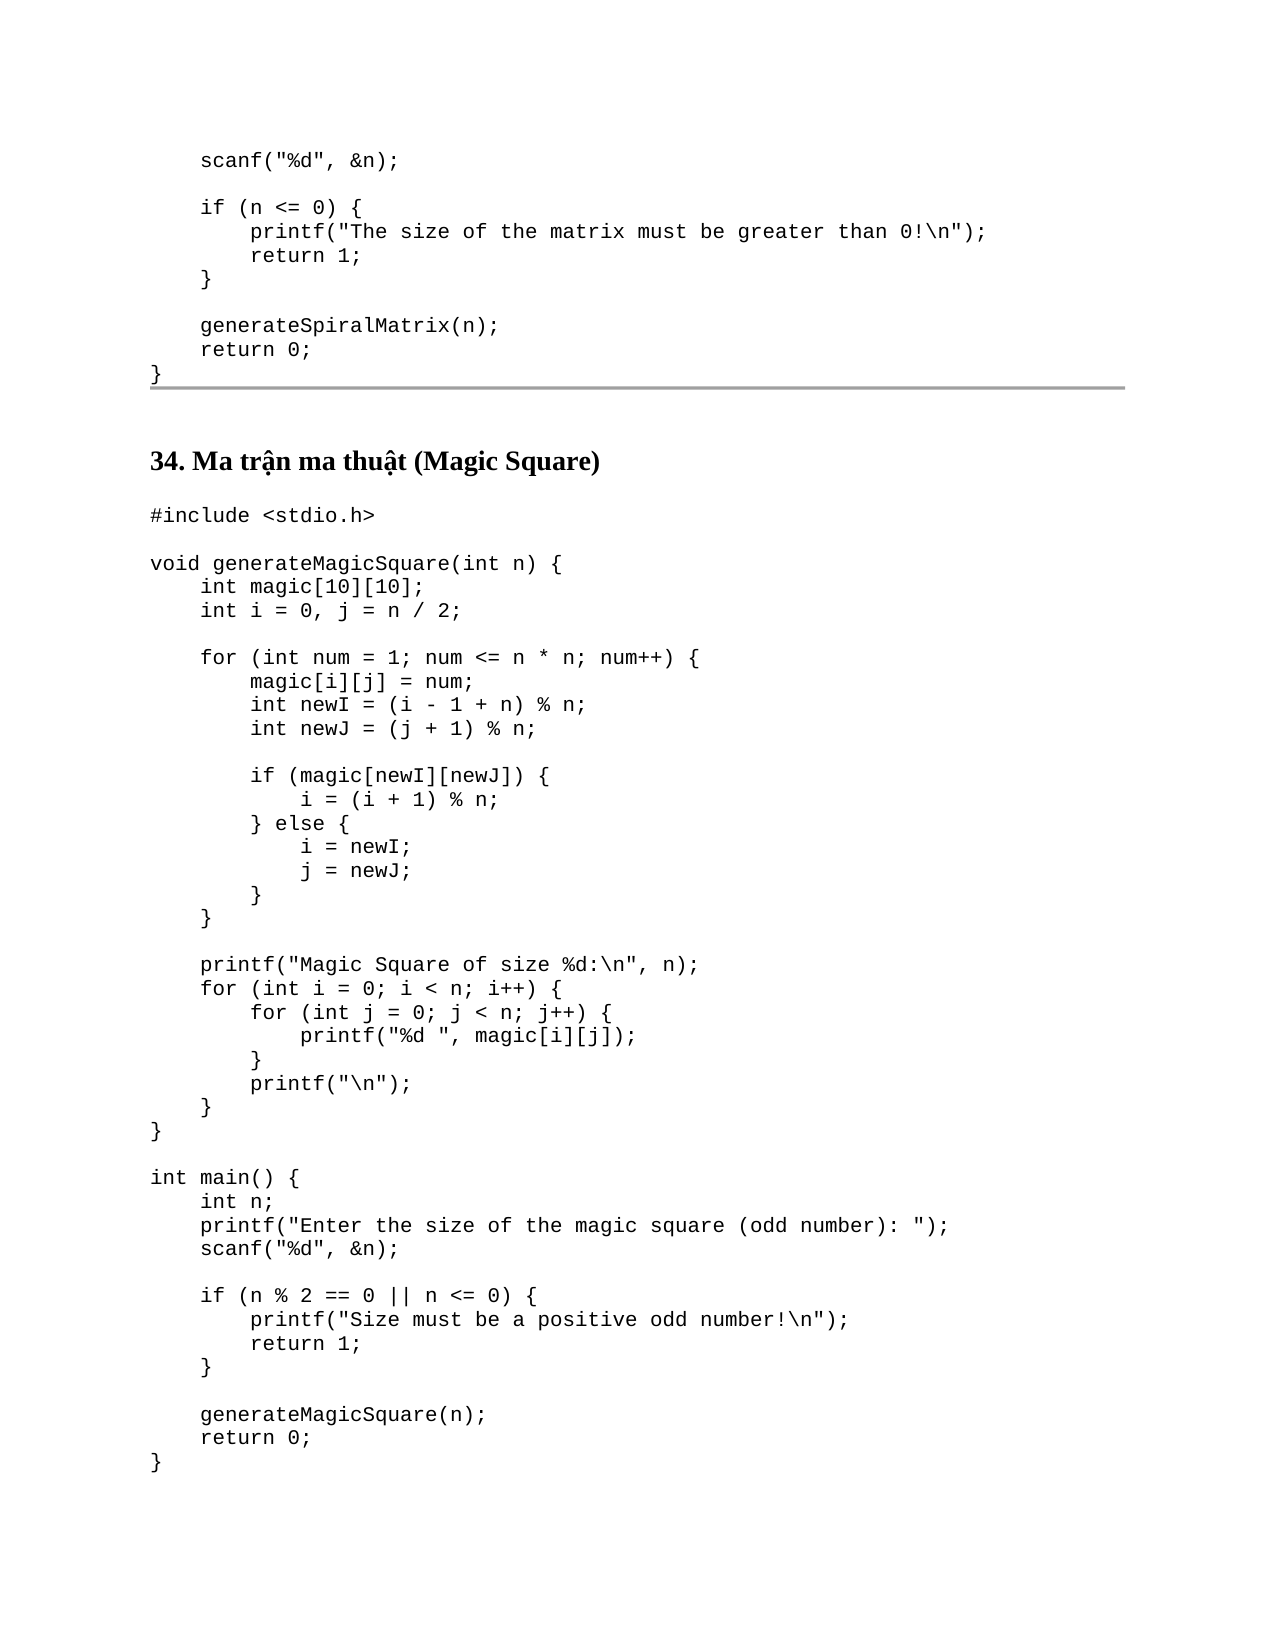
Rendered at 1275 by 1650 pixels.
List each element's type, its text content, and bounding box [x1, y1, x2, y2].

text } [150, 363, 1125, 386]
text for (int num = 1; num <= n * n; num++) { [150, 647, 1125, 671]
text return 1; [150, 244, 1125, 268]
text int n; [150, 1191, 1125, 1214]
text } [150, 1356, 1125, 1380]
text for (int j = 0; j < n; j++) { [150, 1002, 1125, 1025]
text scanf("%d", &n); [150, 1238, 1125, 1262]
text return 0; [150, 339, 1125, 363]
text } else { [150, 813, 1125, 836]
text if (magic[newI][newJ]) { [150, 765, 1125, 789]
text 34. Ma trận ma thuật (Magic Square) [150, 444, 1125, 476]
text j = newJ; [150, 860, 1125, 883]
text if (n % 2 == 0 || n <= 0) { [150, 1286, 1125, 1309]
text #include <stdio.h> [150, 505, 1125, 529]
text int newI = (i - 1 + n) % n; [150, 694, 1125, 718]
text return 0; [150, 1427, 1125, 1451]
text i = newI; [150, 836, 1125, 860]
text int newJ = (j + 1) % n; [150, 718, 1125, 742]
text } [150, 1049, 1125, 1073]
text } [150, 1451, 1125, 1475]
text printf("Size must be a positive odd number!\n"); [150, 1309, 1125, 1333]
text void generateMagicSquare(int n) { [150, 552, 1125, 576]
text int main() { [150, 1167, 1125, 1191]
text i = (i + 1) % n; [150, 789, 1125, 813]
text printf("Magic Square of size %d:\n", n); [150, 954, 1125, 978]
text int i = 0, j = n / 2; [150, 600, 1125, 623]
text } [150, 883, 1125, 907]
text generateSpiralMatrix(n); [150, 316, 1125, 339]
text printf("Enter the size of the magic square (odd number): "); [150, 1214, 1125, 1238]
text printf("\n"); [150, 1073, 1125, 1096]
text } [150, 907, 1125, 931]
text } [150, 268, 1125, 292]
text printf("The size of the matrix must be greater than 0!\n"); [150, 221, 1125, 244]
text if (n <= 0) { [150, 197, 1125, 221]
text for (int i = 0; i < n; i++) { [150, 978, 1125, 1002]
text } [150, 1120, 1125, 1144]
text generateMagicSquare(n); [150, 1404, 1125, 1427]
text int magic[10][10]; [150, 576, 1125, 600]
text } [150, 1096, 1125, 1120]
text return 1; [150, 1333, 1125, 1356]
text magic[i][j] = num; [150, 671, 1125, 694]
text scanf("%d", &n); [150, 150, 1125, 174]
text printf("%d ", magic[i][j]); [150, 1025, 1125, 1049]
